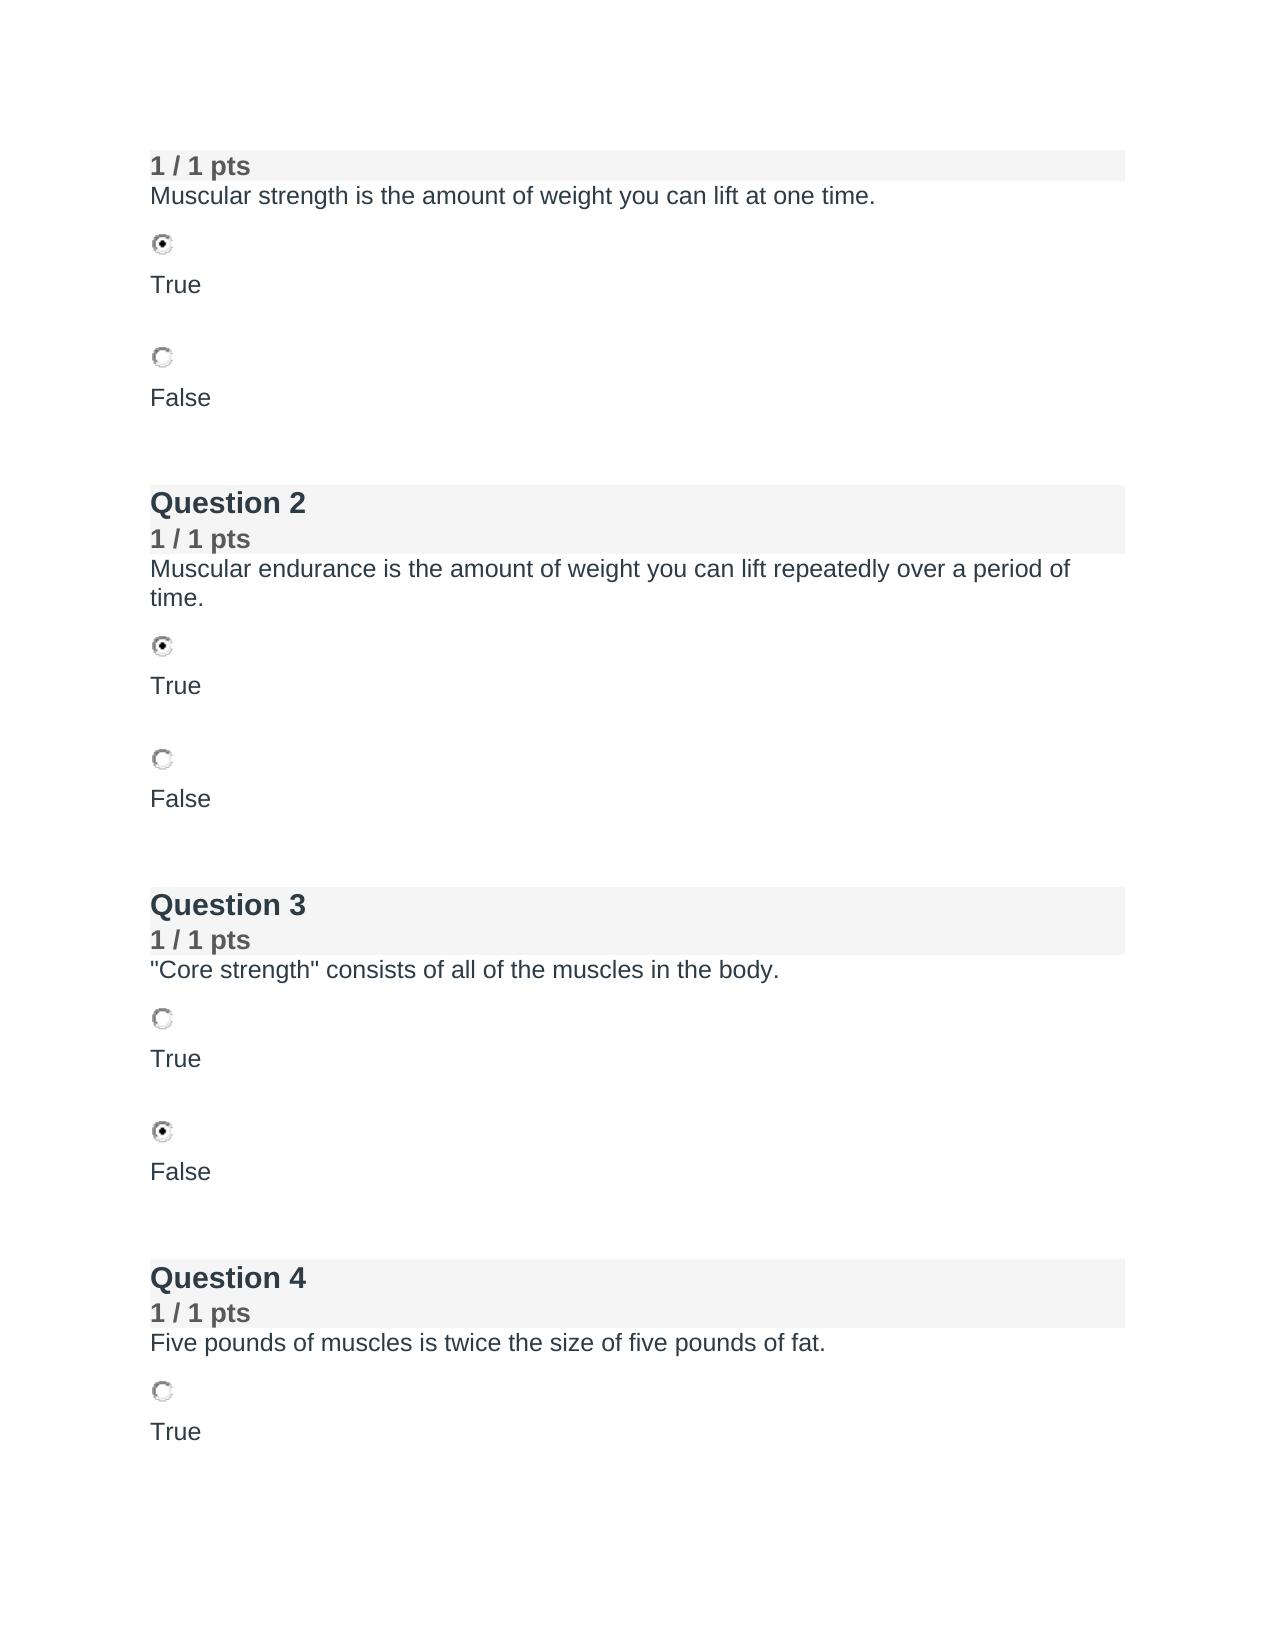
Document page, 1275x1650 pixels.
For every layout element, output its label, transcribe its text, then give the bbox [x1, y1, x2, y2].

text Question 3 [150, 887, 1125, 922]
text False [150, 382, 1125, 411]
text Muscular endurance is the amount of weight you can lift repeatedly over a period of time. [150, 554, 1125, 611]
text 1 / 1 pts [150, 1297, 1125, 1328]
text Question 2 [150, 485, 1125, 520]
text 1 / 1 pts [150, 924, 1125, 955]
text Muscular strength is the amount of weight you can lift at one time. [150, 181, 1125, 210]
text Question 4 [150, 1259, 1125, 1294]
text 1 / 1 pts [150, 150, 1125, 181]
text "Core strength" consists of all of the muscles in the body. [150, 955, 1125, 984]
text False [150, 1157, 1125, 1185]
text True [150, 269, 1125, 298]
text True [150, 671, 1125, 700]
text Five pounds of muscles is twice the size of five pounds of fat. [150, 1328, 1125, 1357]
text False [150, 784, 1125, 813]
text True [150, 1416, 1125, 1445]
text True [150, 1044, 1125, 1072]
text 1 / 1 pts [150, 523, 1125, 554]
